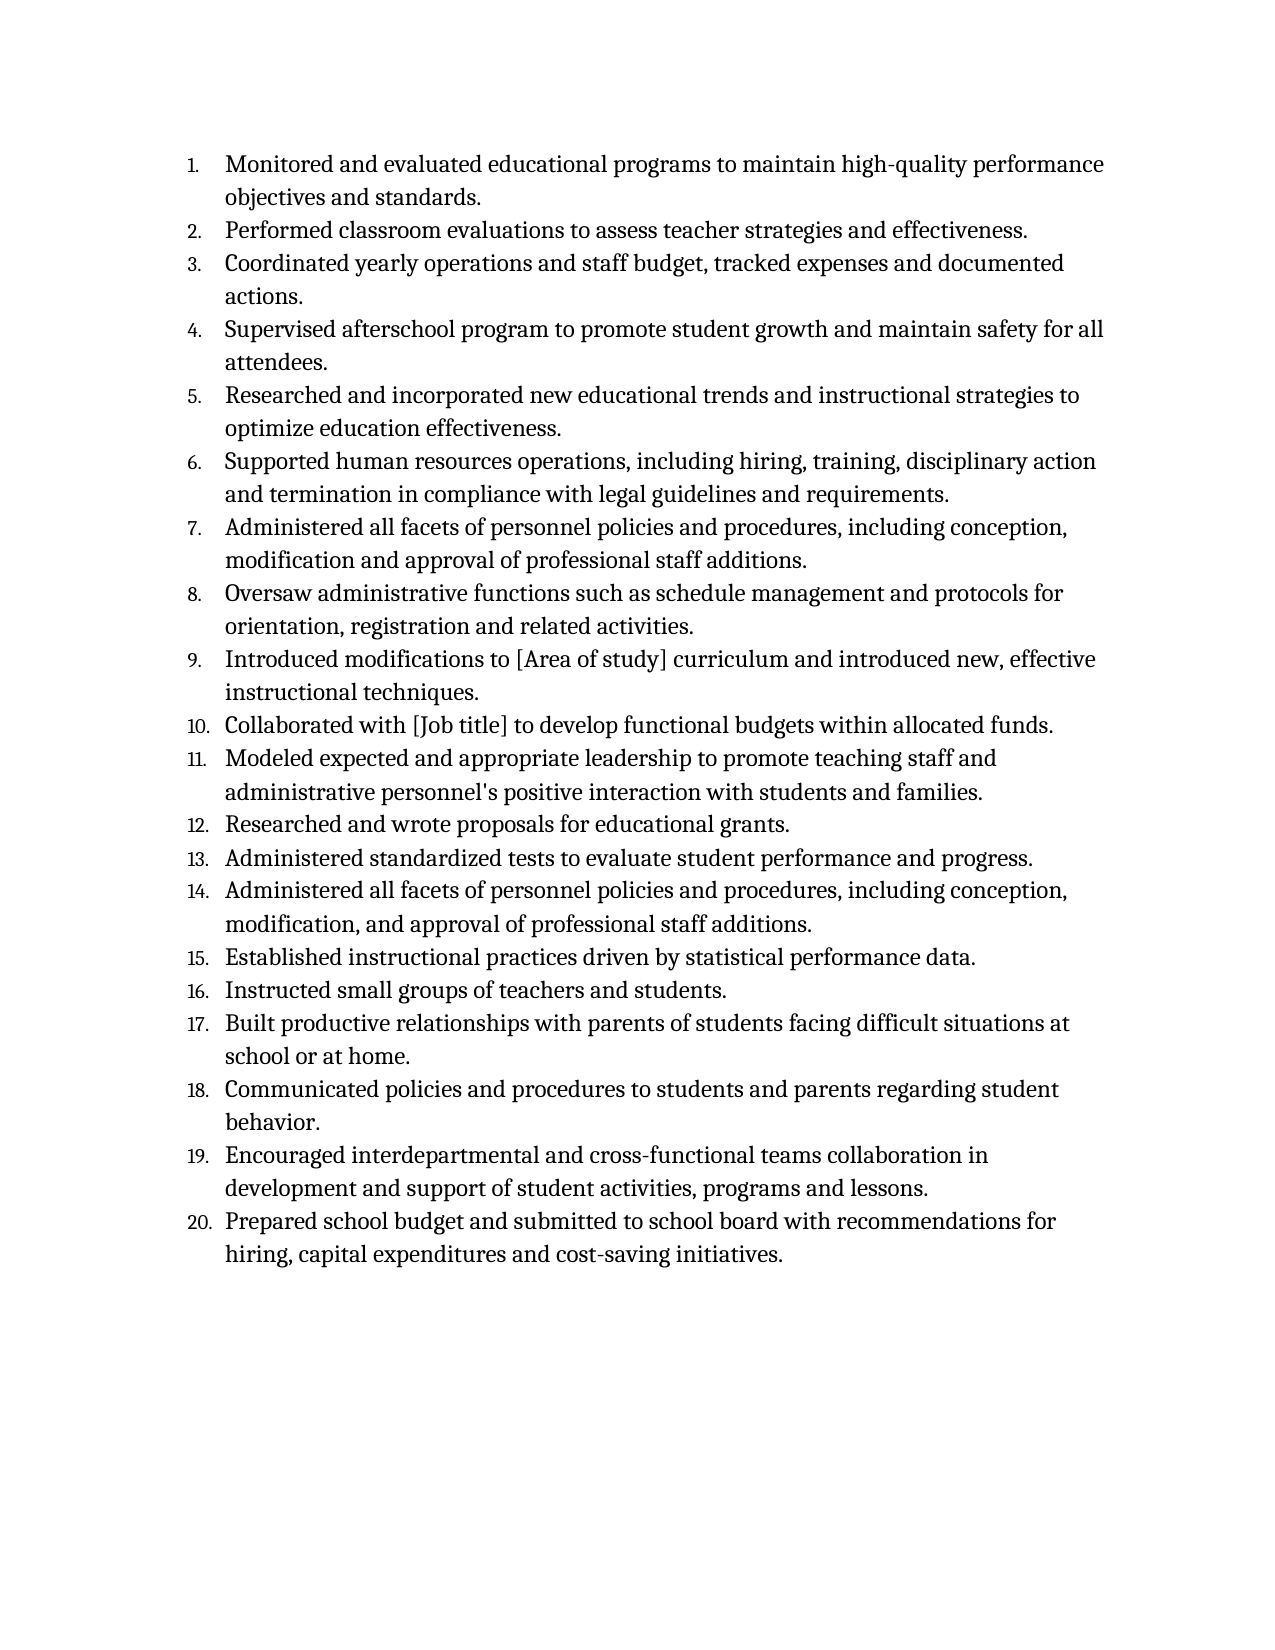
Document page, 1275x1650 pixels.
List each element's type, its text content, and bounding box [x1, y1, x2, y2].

list Prepared school budget and submitted to school board with recommendations for hiring, capital expenditures and cost-saving initiatives. [187, 1207, 1125, 1268]
list Administered standardized tests to evaluate student performance and progress. [187, 843, 1125, 872]
list Established instructional practices driven by statistical performance data. [187, 942, 1125, 971]
list Monitored and evaluated educational programs to maintain high-quality performance objectives and standards. [187, 150, 1125, 212]
list Researched and wrote proposals for educational grants. [187, 810, 1125, 839]
list Communicated policies and procedures to students and parents regarding student behavior. [187, 1074, 1125, 1136]
list Performed classroom evaluations to assess teacher strategies and effectiveness. [187, 216, 1125, 245]
list Coordinated yearly operations and staff budget, tracked expenses and documented actions. [187, 249, 1125, 311]
list Oversaw administrative functions such as schedule management and protocols for orientation, registration and related activities. [187, 579, 1125, 641]
list Administered all facets of personnel policies and procedures, including conception, modification and approval of professional staff additions. [187, 513, 1125, 575]
list Encouraged interdepartmental and cross-functional teams collaboration in development and support of student activities, programs and lessons. [187, 1141, 1125, 1202]
list Supported human resources operations, including hiring, training, disciplinary action and termination in compliance with legal guidelines and requirements. [187, 447, 1125, 509]
list Collaborated with [Job title] to develop functional budgets within allocated funds. [187, 711, 1125, 740]
list Researched and incorporated new educational trends and instructional strategies to optimize education effectiveness. [187, 381, 1125, 443]
list Built productive relationships with parents of students facing difficult situations at school or at home. [187, 1008, 1125, 1070]
list Supervised afterschool program to promote student growth and maintain safety for all attendees. [187, 315, 1125, 377]
list Introduced modifications to [Area of study] curriculum and introduced new, effective instructional techniques. [187, 645, 1125, 707]
list Instructed small groups of teachers and students. [187, 976, 1125, 1004]
list Modeled expected and appropriate leadership to promote teaching staff and administrative personnel's positive interaction with students and families. [187, 744, 1125, 806]
list Administered all facets of personnel policies and procedures, including conception, modification, and approval of professional staff additions. [187, 876, 1125, 938]
